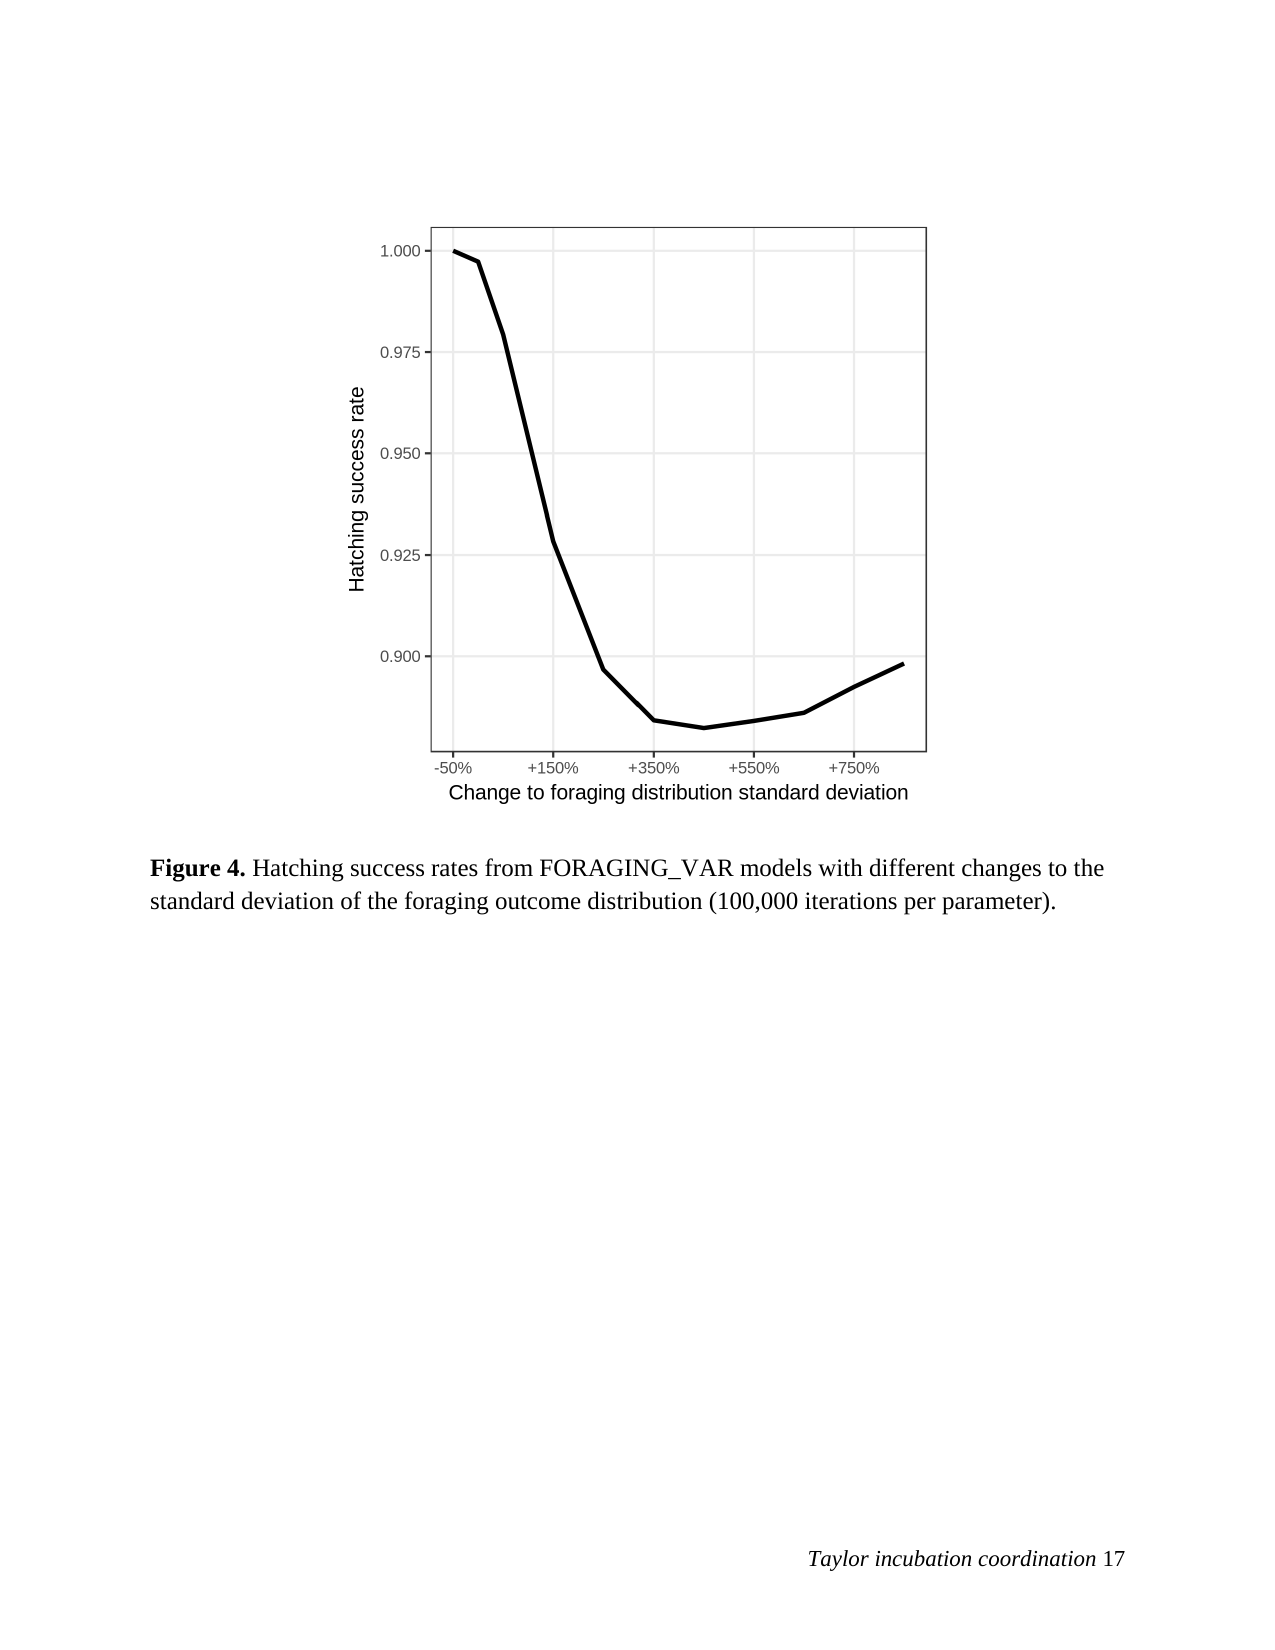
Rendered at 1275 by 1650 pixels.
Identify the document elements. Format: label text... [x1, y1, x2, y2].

picture [337, 216, 938, 816]
text Figure 4. Hatching success rates from FORAGING_VAR models with different changes to the standard deviation of the foraging outcome distribution (100,000 iterations per parameter). [150, 853, 1125, 915]
